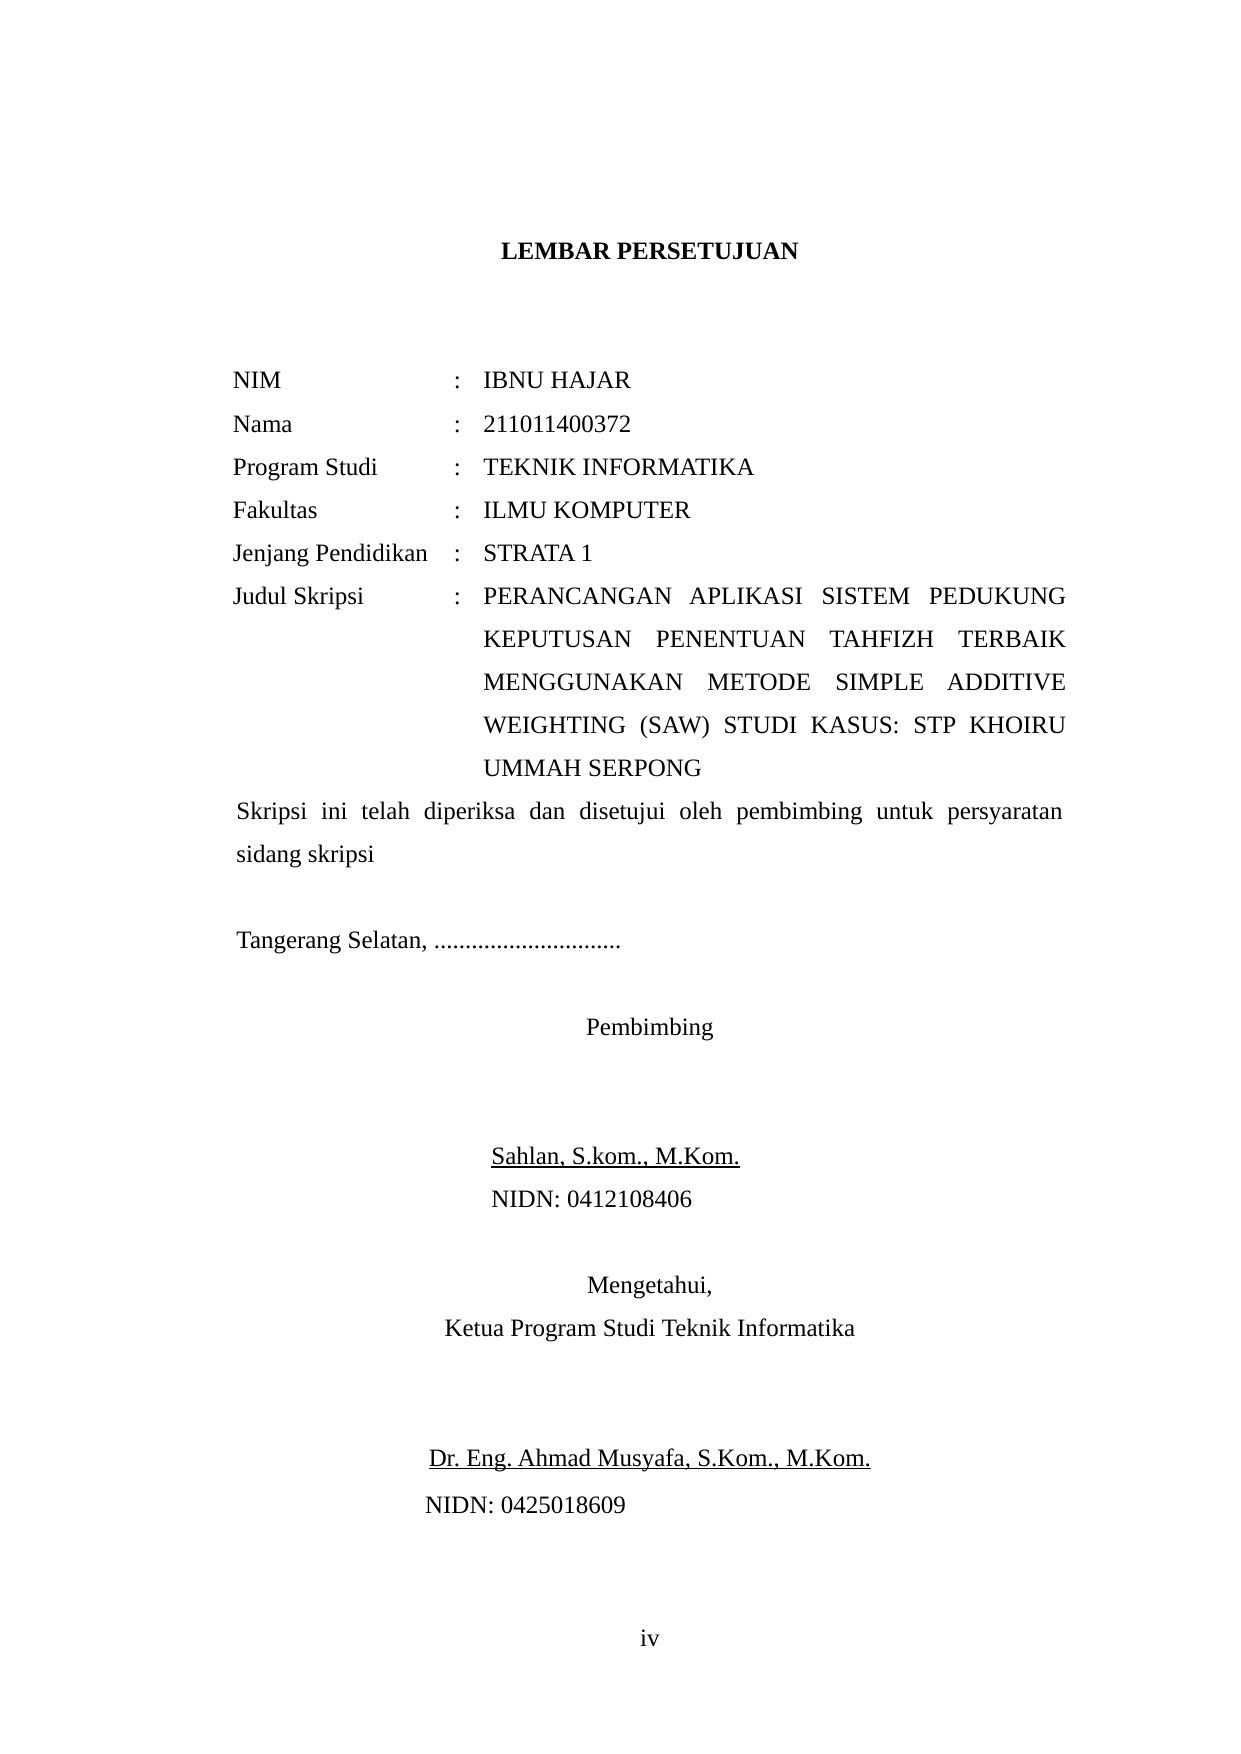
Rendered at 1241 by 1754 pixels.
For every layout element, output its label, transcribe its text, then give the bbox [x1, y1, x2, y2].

table_cell Judul Skripsi [221, 581, 442, 796]
table_cell PERANCANGAN APLIKASI SISTEM PEDUKUNG KEPUTUSAN PENENTUAN TAHFIZH TERBAIK MENGGUNAKAN METODE SIMPLE ADDITIVE WEIGHTING (SAW) STUDI KASUS: STP KHOIRU UMMAH SERPONG [472, 581, 1078, 796]
text Pembimbing [236, 1012, 1063, 1041]
table_cell Jenjang Pendidikan [221, 538, 442, 581]
table_cell NIDN: 0425018609 [414, 1491, 886, 1533]
table_header : [443, 366, 472, 409]
table_cell : [443, 495, 472, 538]
table_cell 211011400372 [472, 409, 1078, 452]
text Mengetahui, Ketua Program Studi Teknik Informatika [236, 1270, 1063, 1342]
text Skripsi ini telah diperiksa dan disetujui oleh pembimbing untuk persyaratan sidang skripsi [236, 796, 1063, 868]
table_cell NIDN: 0412108406 [480, 1184, 819, 1227]
table_cell STRATA 1 [472, 538, 1078, 581]
table_cell Nama [221, 409, 442, 452]
table_cell : [443, 452, 472, 495]
table_cell Program Studi [221, 452, 442, 495]
table_cell : [443, 409, 472, 452]
table_cell : [443, 581, 472, 796]
text Tangerang Selatan, .............................. [236, 926, 1063, 954]
table_cell Fakultas [221, 495, 442, 538]
table_header NIM [221, 366, 442, 409]
subtitle LEMBAR PERSETUJUAN [236, 236, 1063, 265]
table_header IBNU HAJAR [472, 366, 1078, 409]
table_cell : [443, 538, 472, 581]
table_header Dr. Eng. Ahmad Musyafa, S.Kom., M.Kom. [414, 1443, 886, 1491]
table_header Sahlan, S.kom., M.Kom. [480, 1141, 819, 1184]
table_cell TEKNIK INFORMATIKA [472, 452, 1078, 495]
table_cell ILMU KOMPUTER [472, 495, 1078, 538]
